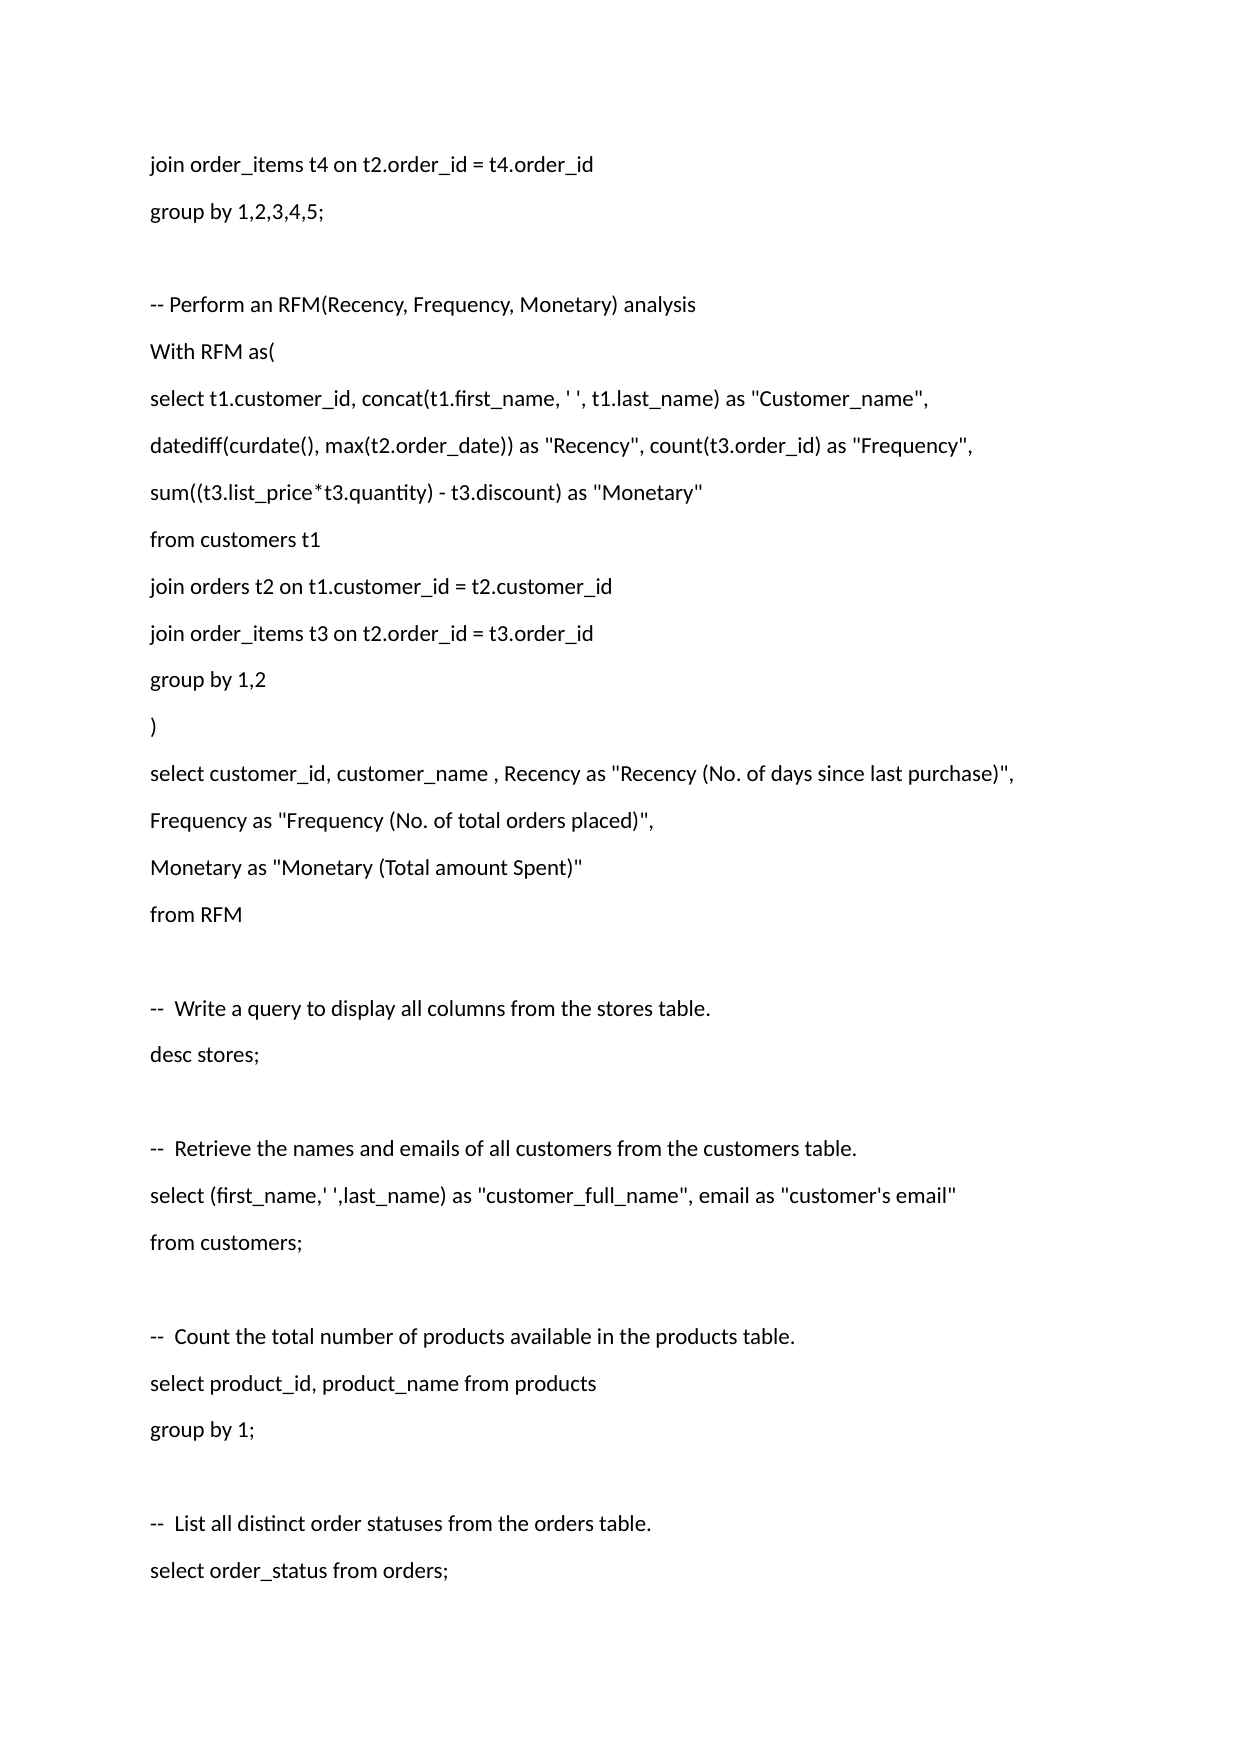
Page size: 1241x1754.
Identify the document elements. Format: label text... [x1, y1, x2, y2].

text group by 1,2,3,4,5; [150, 197, 1090, 225]
text join order_items t4 on t2.order_id = t4.order_id [150, 150, 1090, 178]
text select (first_name,' ',last_name) as "customer_full_name", email as "customer's email" [150, 1181, 1090, 1209]
text -- Retrieve the names and emails of all customers from the customers table. [150, 1134, 1090, 1162]
text select t1.customer_id, concat(t1.first_name, ' ', t1.last_name) as "Customer_name", [150, 384, 1090, 412]
text -- Count the total number of products available in the products table. [150, 1322, 1090, 1350]
text group by 1; [150, 1416, 1090, 1444]
text sum((t3.list_price*t3.quantity) - t3.discount) as "Monetary" [150, 478, 1090, 506]
text from RFM [150, 900, 1090, 928]
text -- Perform an RFM(Recency, Frequency, Monetary) analysis [150, 291, 1090, 319]
text from customers; [150, 1228, 1090, 1256]
text select customer_id, customer_name , Recency as "Recency (No. of days since last purchase)", [150, 759, 1090, 787]
text With RFM as( [150, 337, 1090, 366]
text desc stores; [150, 1041, 1090, 1069]
text ) [150, 712, 1090, 741]
text datediff(curdate(), max(t2.order_date)) as "Recency", count(t3.order_id) as "Frequency", [150, 431, 1090, 459]
text group by 1,2 [150, 666, 1090, 694]
text select product_id, product_name from products [150, 1369, 1090, 1397]
text join order_items t3 on t2.order_id = t3.order_id [150, 619, 1090, 647]
text Frequency as "Frequency (No. of total orders placed)", [150, 806, 1090, 834]
text Monetary as "Monetary (Total amount Spent)" [150, 853, 1090, 881]
text -- List all distinct order statuses from the orders table. [150, 1509, 1090, 1537]
text -- Write a query to display all columns from the stores table. [150, 994, 1090, 1022]
text select order_status from orders; [150, 1556, 1090, 1584]
text from customers t1 [150, 525, 1090, 553]
text join orders t2 on t1.customer_id = t2.customer_id [150, 572, 1090, 600]
